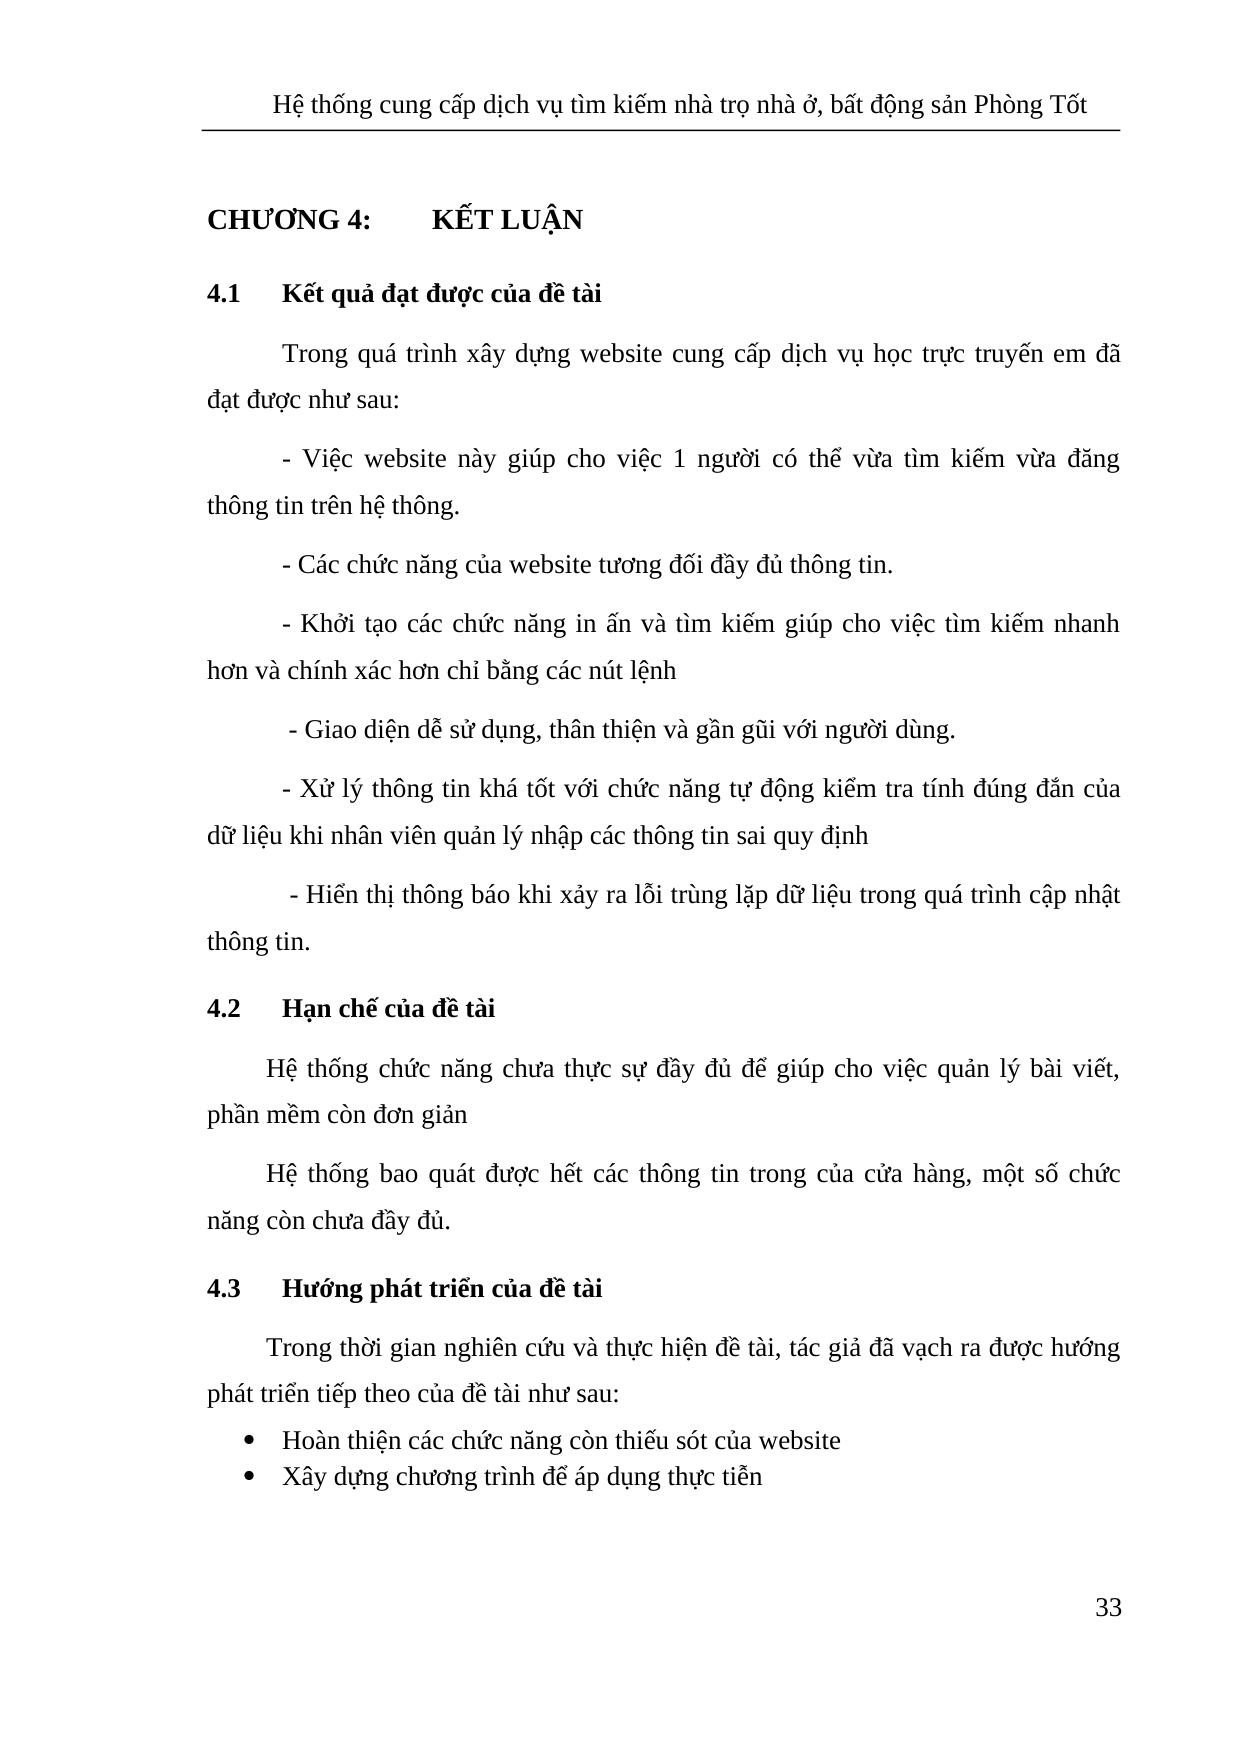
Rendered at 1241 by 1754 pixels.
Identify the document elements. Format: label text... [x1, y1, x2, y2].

list Hoàn thiện các chức năng còn thiếu sót của website [244, 1424, 1122, 1455]
text - Hiển thị thông báo khi xảy ra lỗi trùng lặp dữ liệu trong quá trình cập nhật thông tin. [207, 878, 1122, 956]
text - Các chức năng của website tương đối đầy đủ thông tin. [207, 548, 1122, 579]
subtitle KẾT LUẬN [207, 202, 1122, 236]
text Kết quả đạt được của đề tài [207, 277, 1122, 309]
text - Việc website này giúp cho việc 1 người có thể vừa tìm kiếm vừa đăng thông tin trên hệ thông. [207, 442, 1122, 520]
text Hướng phát triển của đề tài [207, 1272, 1122, 1303]
text Hệ thống chức năng chưa thực sự đầy đủ để giúp cho việc quản lý bài viết, phần mềm còn đơn giản [207, 1052, 1122, 1129]
text - Giao diện dễ sử dụng, thân thiện và gần gũi với người dùng. [207, 713, 1122, 744]
text - Xử lý thông tin khá tốt với chức năng tự động kiểm tra tính đúng đắn của dữ liệu khi nhân viên quản lý nhập các thông tin sai quy định [207, 772, 1122, 850]
text - Khởi tạo các chức năng in ấn và tìm kiếm giúp cho việc tìm kiếm nhanh hơn và chính xác hơn chỉ bằng các nút lệnh [207, 607, 1122, 685]
list Xây dựng chương trình để áp dụng thực tiễn [244, 1460, 1122, 1491]
text Hạn chế của đề tài [207, 992, 1122, 1024]
text Hệ thống bao quát được hết các thông tin trong của cửa hàng, một số chức năng còn chưa đầy đủ. [207, 1157, 1122, 1235]
text Trong thời gian nghiên cứu và thực hiện đề tài, tác giả đã vạch ra được hướng phát triển tiếp theo của đề tài như sau: [207, 1331, 1122, 1409]
text Trong quá trình xây dựng website cung cấp dịch vụ học trực truyến em đã đạt được như sau: [207, 337, 1122, 414]
